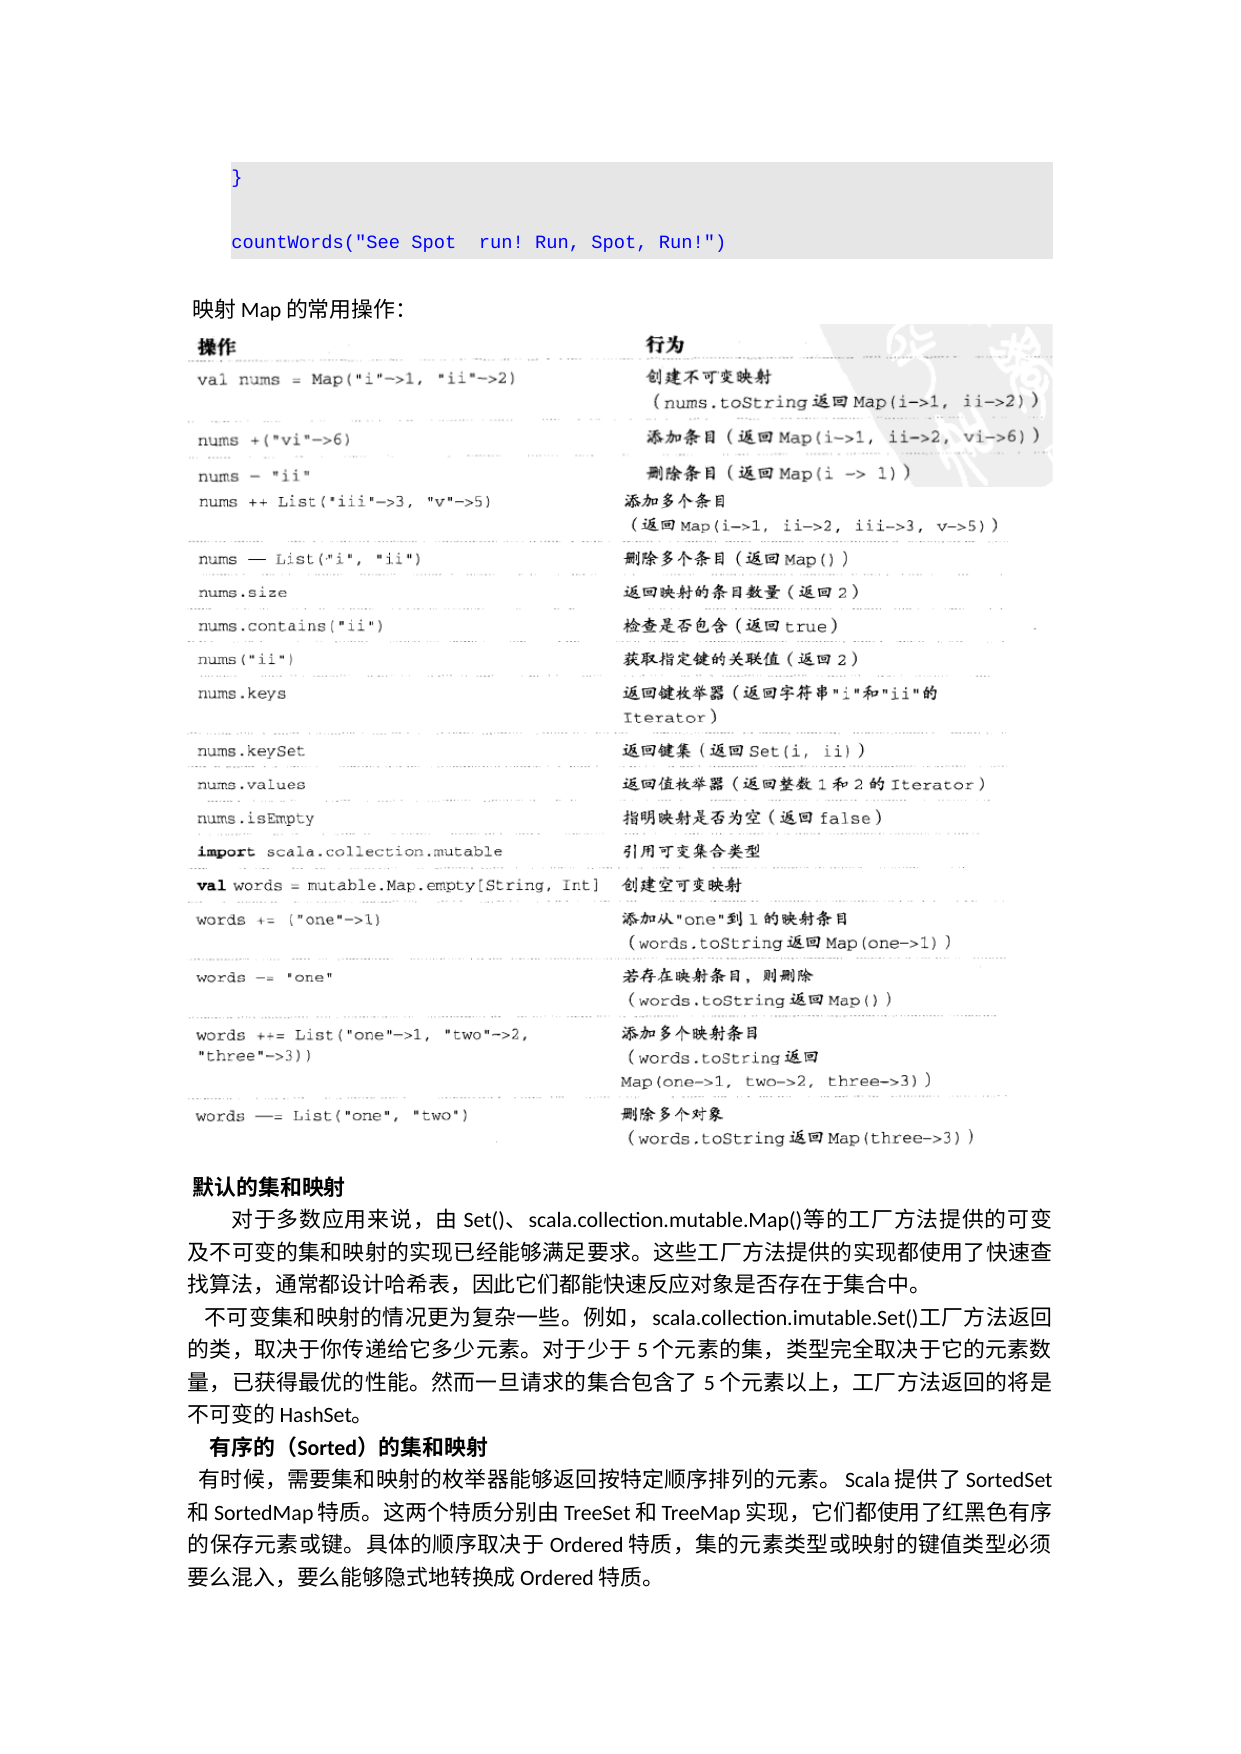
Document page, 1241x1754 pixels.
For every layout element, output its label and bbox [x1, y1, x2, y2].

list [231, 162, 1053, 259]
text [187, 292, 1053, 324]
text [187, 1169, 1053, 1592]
picture [187, 324, 1053, 1150]
